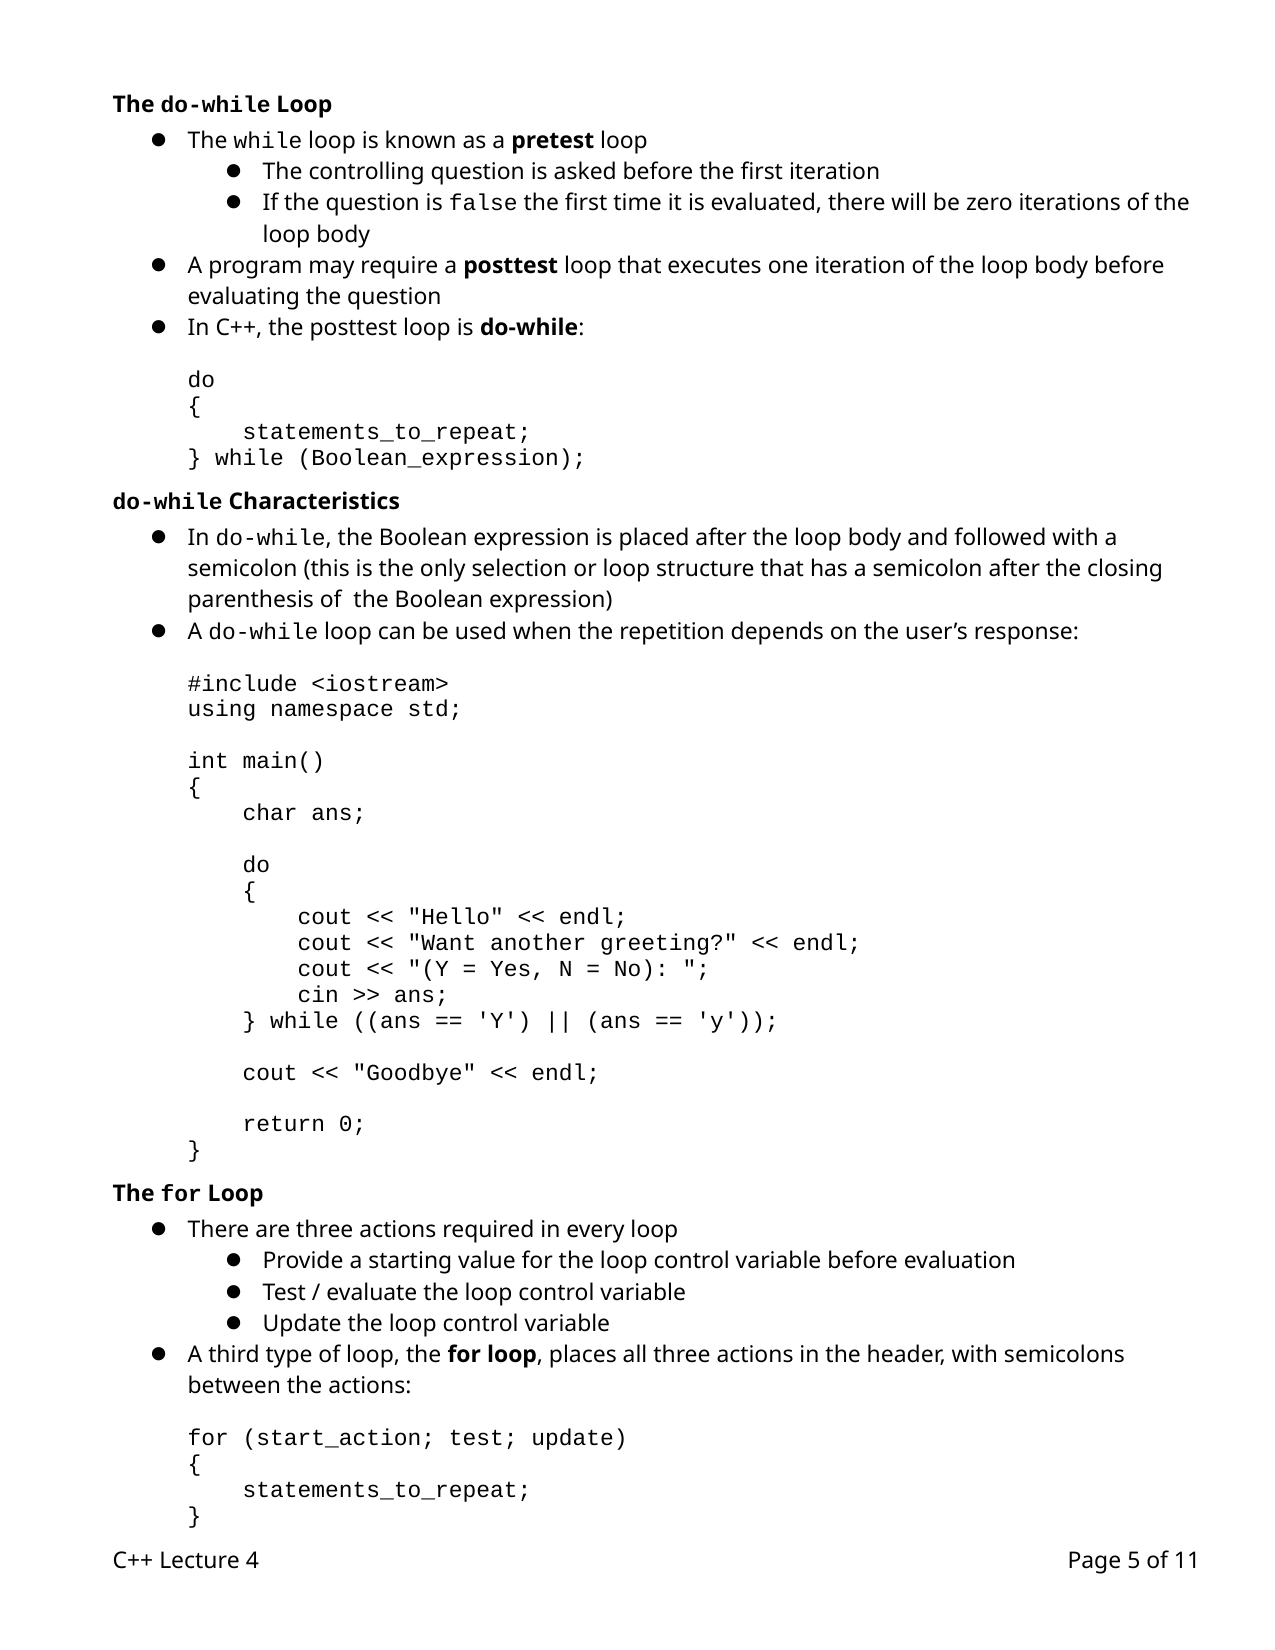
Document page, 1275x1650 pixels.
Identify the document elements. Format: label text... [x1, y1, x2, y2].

list In do-while, the Boolean expression is placed after the loop body and followed with a semicolon (this is the only selection or loop structure that has a semicolon after the closing parenthesis of the Boolean expression) [150, 521, 1200, 614]
list If the question is false the first time it is evaluated, there will be zero iterations of the loop body [225, 186, 1200, 249]
title do-while Characteristics [112, 485, 1200, 516]
list The while loop is known as a pretest loop [150, 123, 1200, 155]
title The do-while Loop [112, 87, 1200, 119]
list In C++, the posttest loop is do-while: do { statements_to_repeat; } while (Boolean_expression); [150, 311, 1200, 472]
title The for Loop [112, 1177, 1200, 1208]
list A third type of loop, the for loop, places all three actions in the header, with semicolons between the actions: for (start_action; test; update) { statements_to_repeat; } [150, 1338, 1200, 1530]
list A program may require a posttest loop that executes one iteration of the loop body before evaluating the question [150, 249, 1200, 311]
list A do-while loop can be used when the repetition depends on the user’s response: #include <iostream> using namespace std; int main() { char ans; do { cout << "Hello" << endl; cout << "Want another greeting?" << endl; cout << "(Y = Yes, N = No): "; cin >> ans; } while ((ans == 'Y') || (ans == 'y')); cout << "Goodbye" << endl; return 0; } [150, 614, 1200, 1165]
list The controlling question is asked before the first iteration [225, 155, 1200, 186]
list Update the loop control variable [225, 1307, 1200, 1338]
list Provide a starting value for the loop control variable before evaluation [225, 1244, 1200, 1276]
list Test / evaluate the loop control variable [225, 1276, 1200, 1307]
list There are three actions required in every loop [150, 1213, 1200, 1244]
